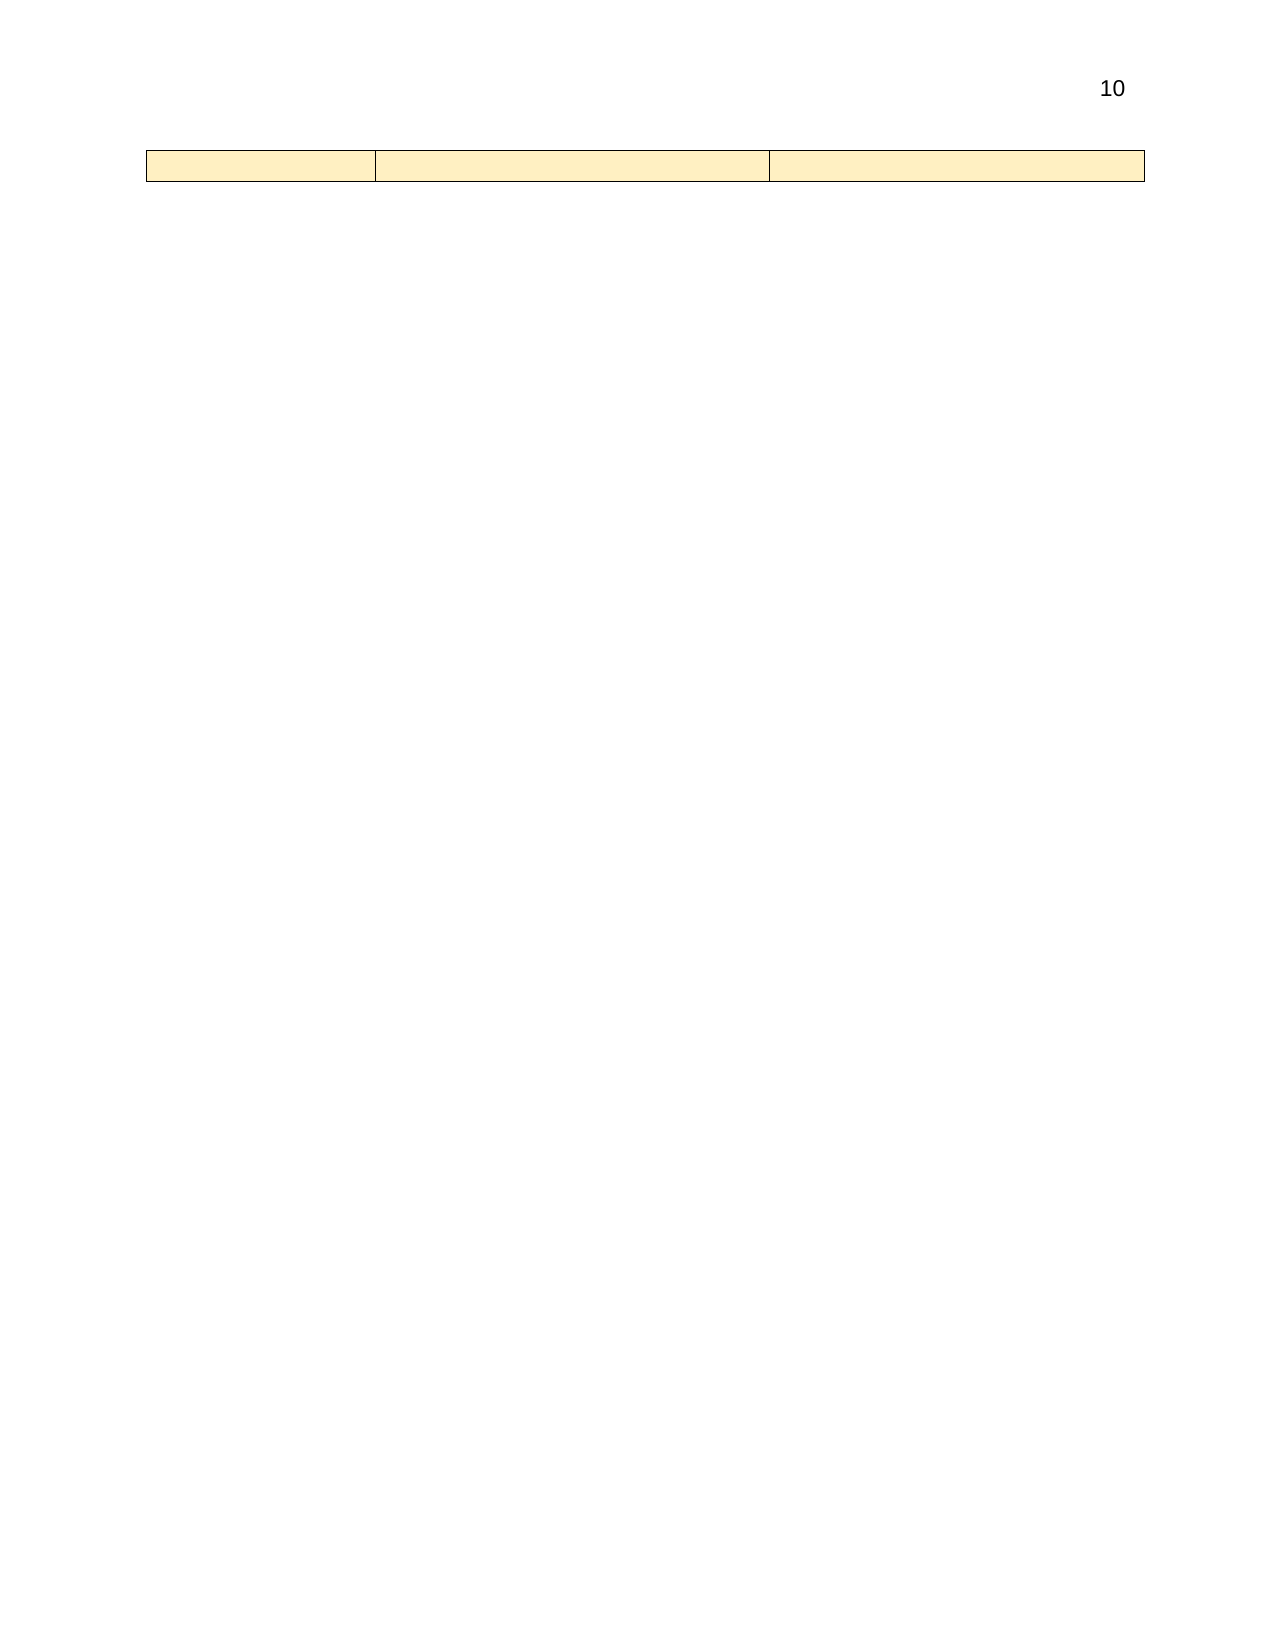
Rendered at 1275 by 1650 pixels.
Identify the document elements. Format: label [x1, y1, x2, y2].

table_cell [376, 151, 769, 181]
table_cell [147, 151, 375, 181]
table_cell [770, 151, 1144, 181]
